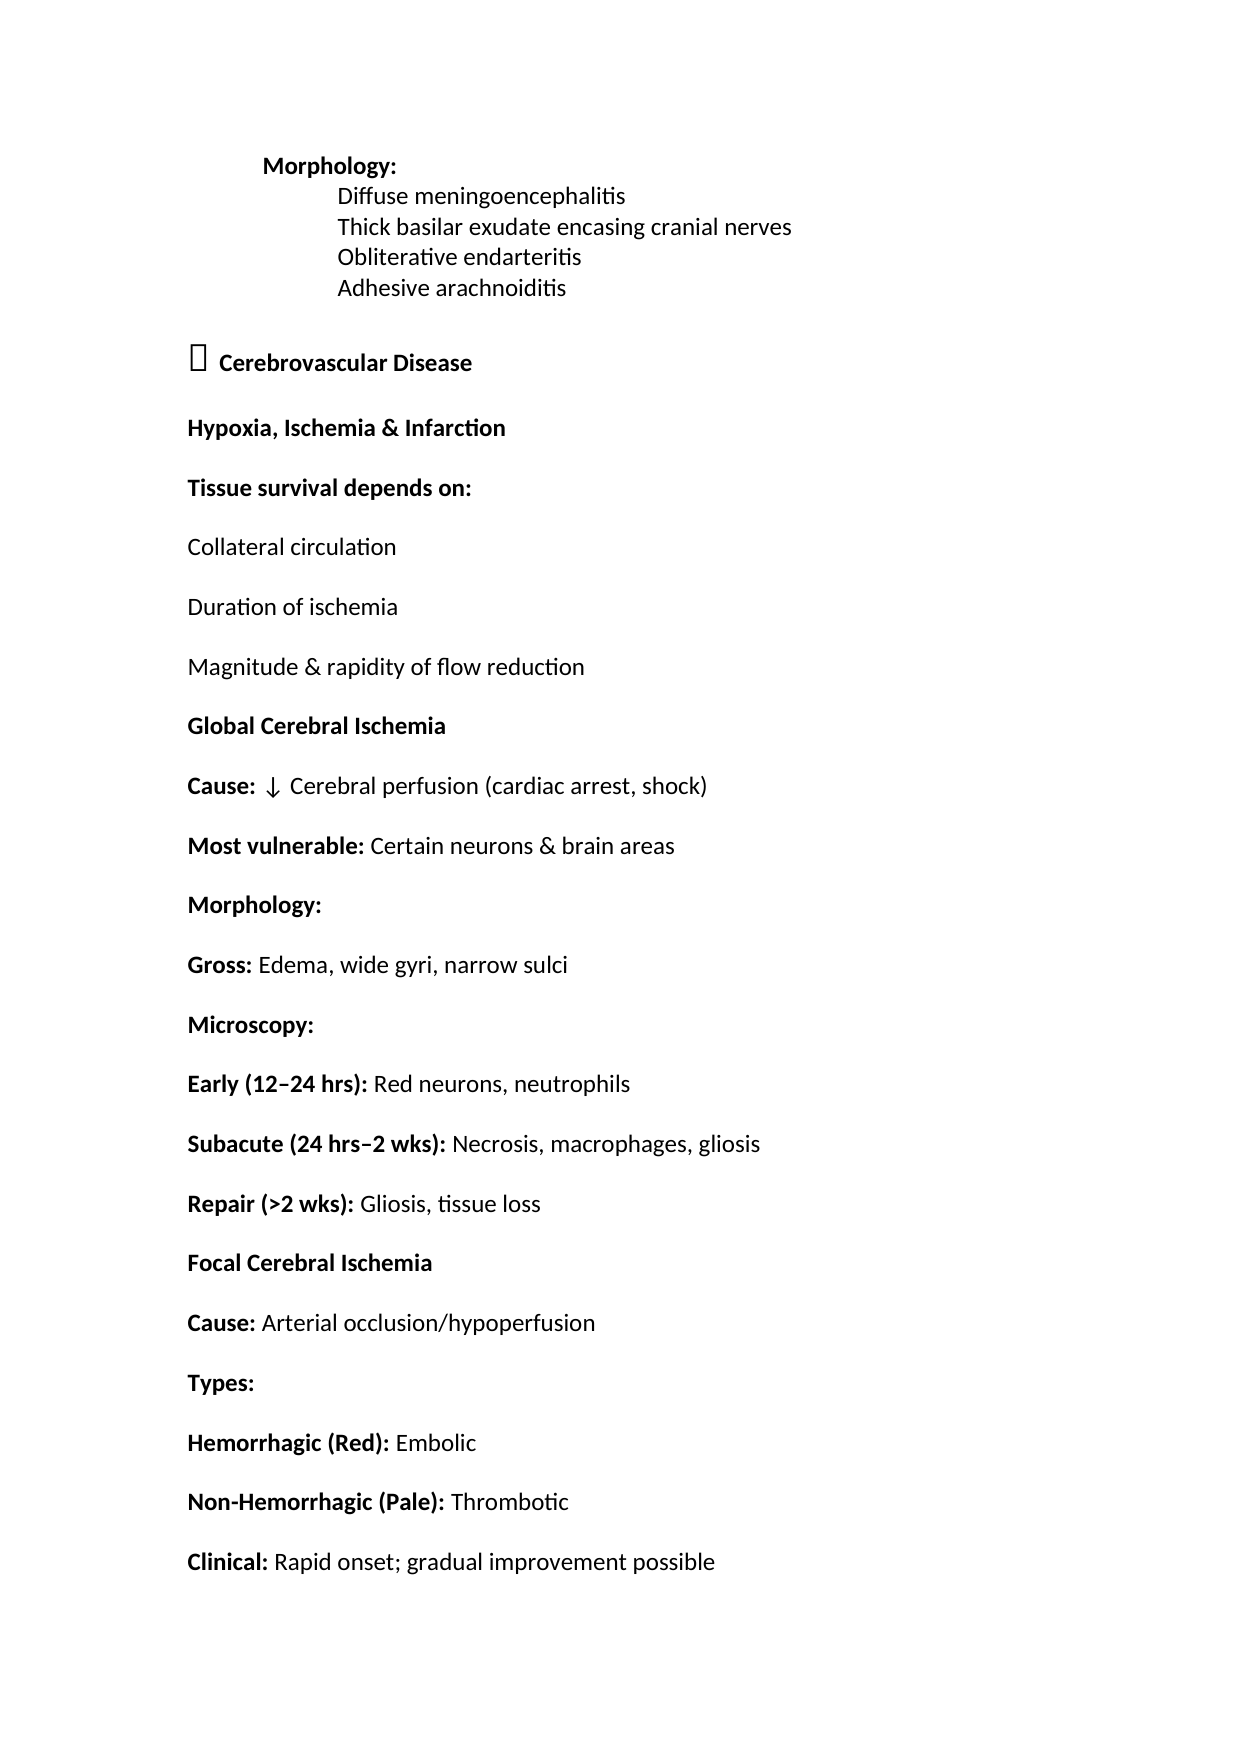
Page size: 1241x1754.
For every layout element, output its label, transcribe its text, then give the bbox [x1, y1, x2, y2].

subtitle 🧠 Cerebrovascular Disease [187, 332, 1053, 383]
text Magnitude & rapidity of flow reduction [187, 651, 1053, 681]
subtitle Global Cerebral Ischemia [187, 710, 1053, 741]
text Types: [187, 1367, 1053, 1397]
text Collateral circulation [187, 531, 1053, 562]
text Non-Hemorrhagic (Pale): Thrombotic [187, 1486, 1053, 1517]
text Obliterative endarteritis [337, 242, 1053, 272]
subtitle Focal Cerebral Ischemia [187, 1248, 1053, 1278]
text Subacute (24 hrs–2 wks): Necrosis, macrophages, gliosis [187, 1128, 1053, 1159]
text Early (12–24 hrs): Red neurons, neutrophils [187, 1068, 1053, 1099]
text Thick basilar exudate encasing cranial nerves [337, 211, 1053, 242]
subtitle Hypoxia, Ischemia & Infarction [187, 412, 1053, 442]
text Cause: ↓ Cerebral perfusion (cardiac arrest, shock) [187, 770, 1053, 801]
text Most vulnerable: Certain neurons & brain areas [187, 830, 1053, 860]
text Morphology: [262, 150, 1053, 181]
text Clinical: Rapid onset; gradual improvement possible [187, 1546, 1053, 1577]
text Gross: Edema, wide gyri, narrow sulci [187, 949, 1053, 980]
text Cause: Arterial occlusion/hypoperfusion [187, 1307, 1053, 1338]
text Microscopy: [187, 1009, 1053, 1039]
text Tissue survival depends on: [187, 472, 1053, 502]
text Repair (>2 wks): Gliosis, tissue loss [187, 1188, 1053, 1218]
text Hemorrhagic (Red): Embolic [187, 1427, 1053, 1457]
text Diffuse meningoencephalitis [337, 181, 1053, 211]
text Morphology: [187, 889, 1053, 920]
text Adhesive arachnoiditis [337, 272, 1053, 303]
text Duration of ischemia [187, 591, 1053, 622]
